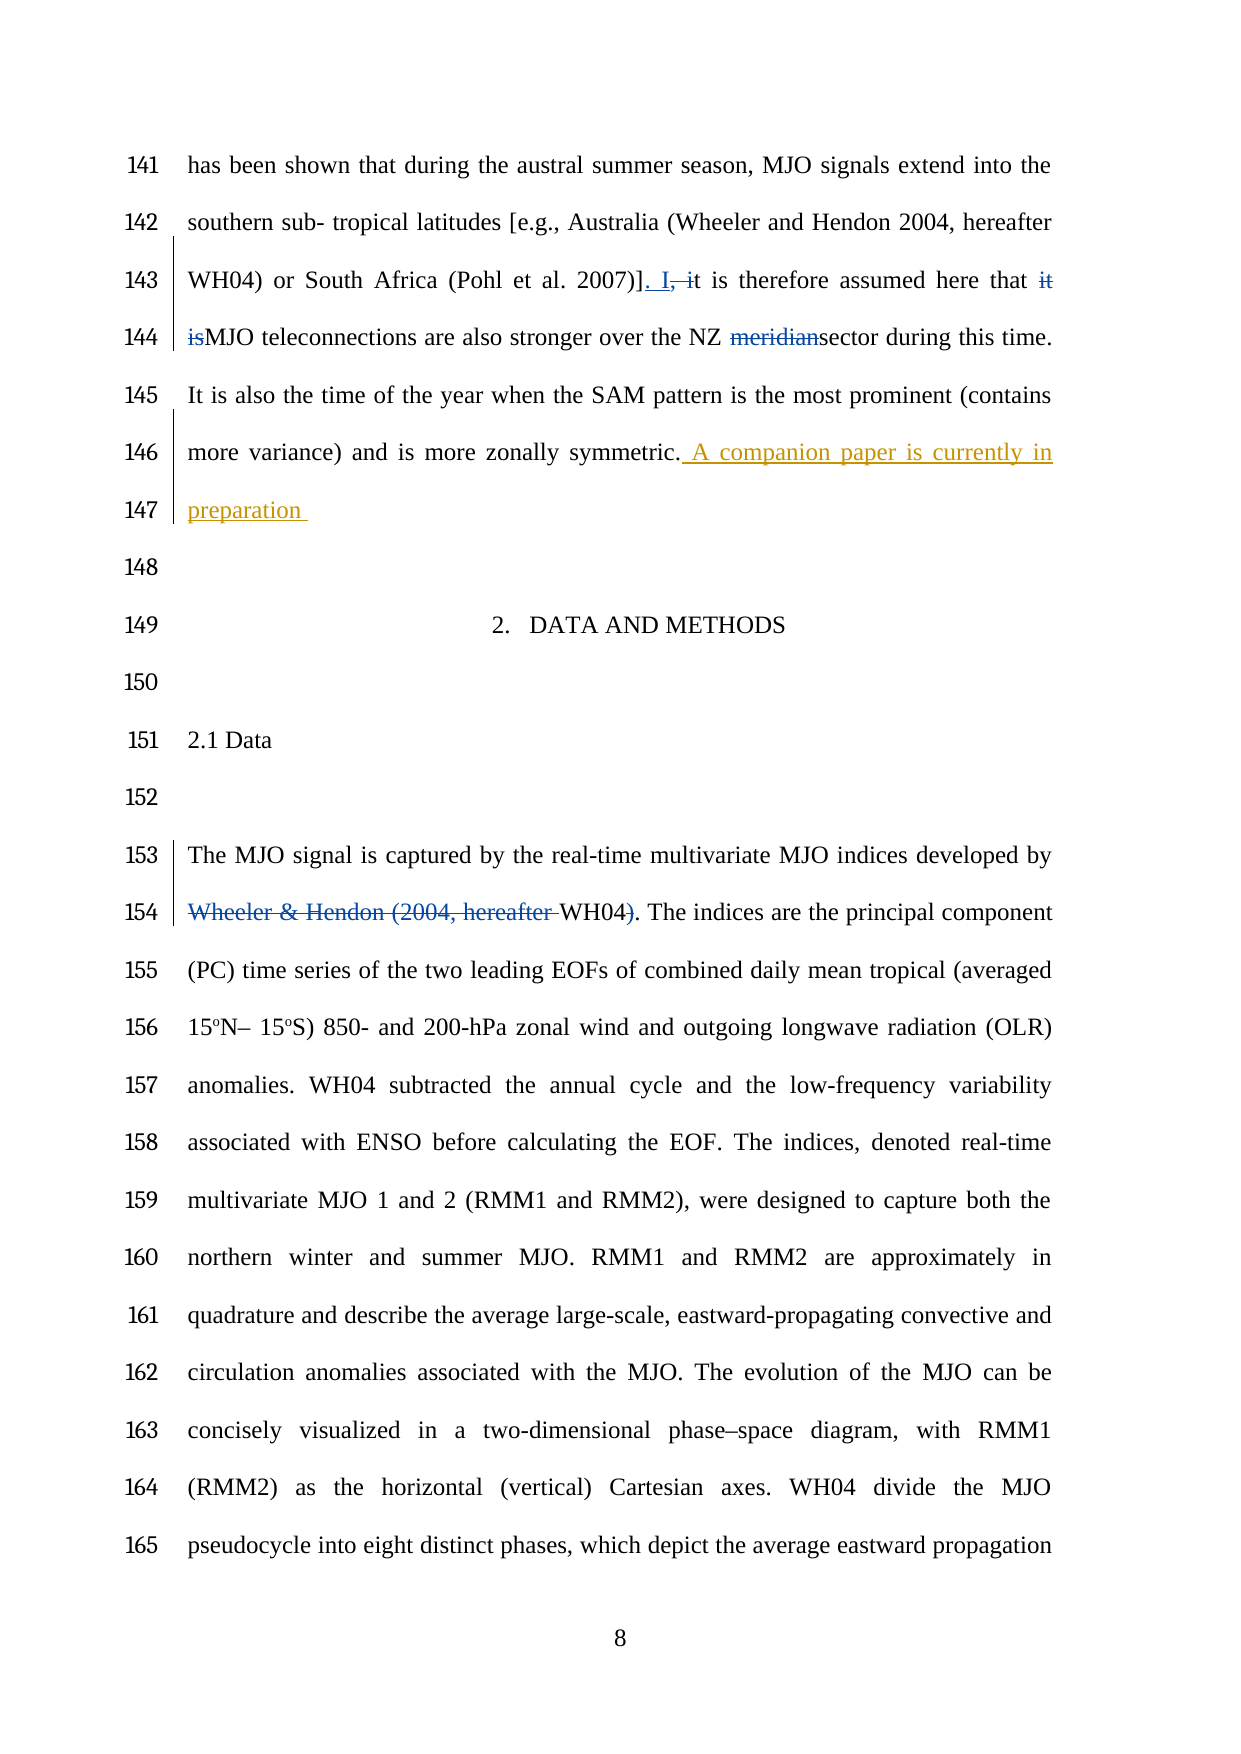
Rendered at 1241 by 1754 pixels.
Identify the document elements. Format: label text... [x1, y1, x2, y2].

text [187, 150, 1053, 524]
list DATA AND METHODS [225, 610, 1053, 639]
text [187, 840, 1053, 1559]
text 2.1 Data [187, 725, 1053, 754]
